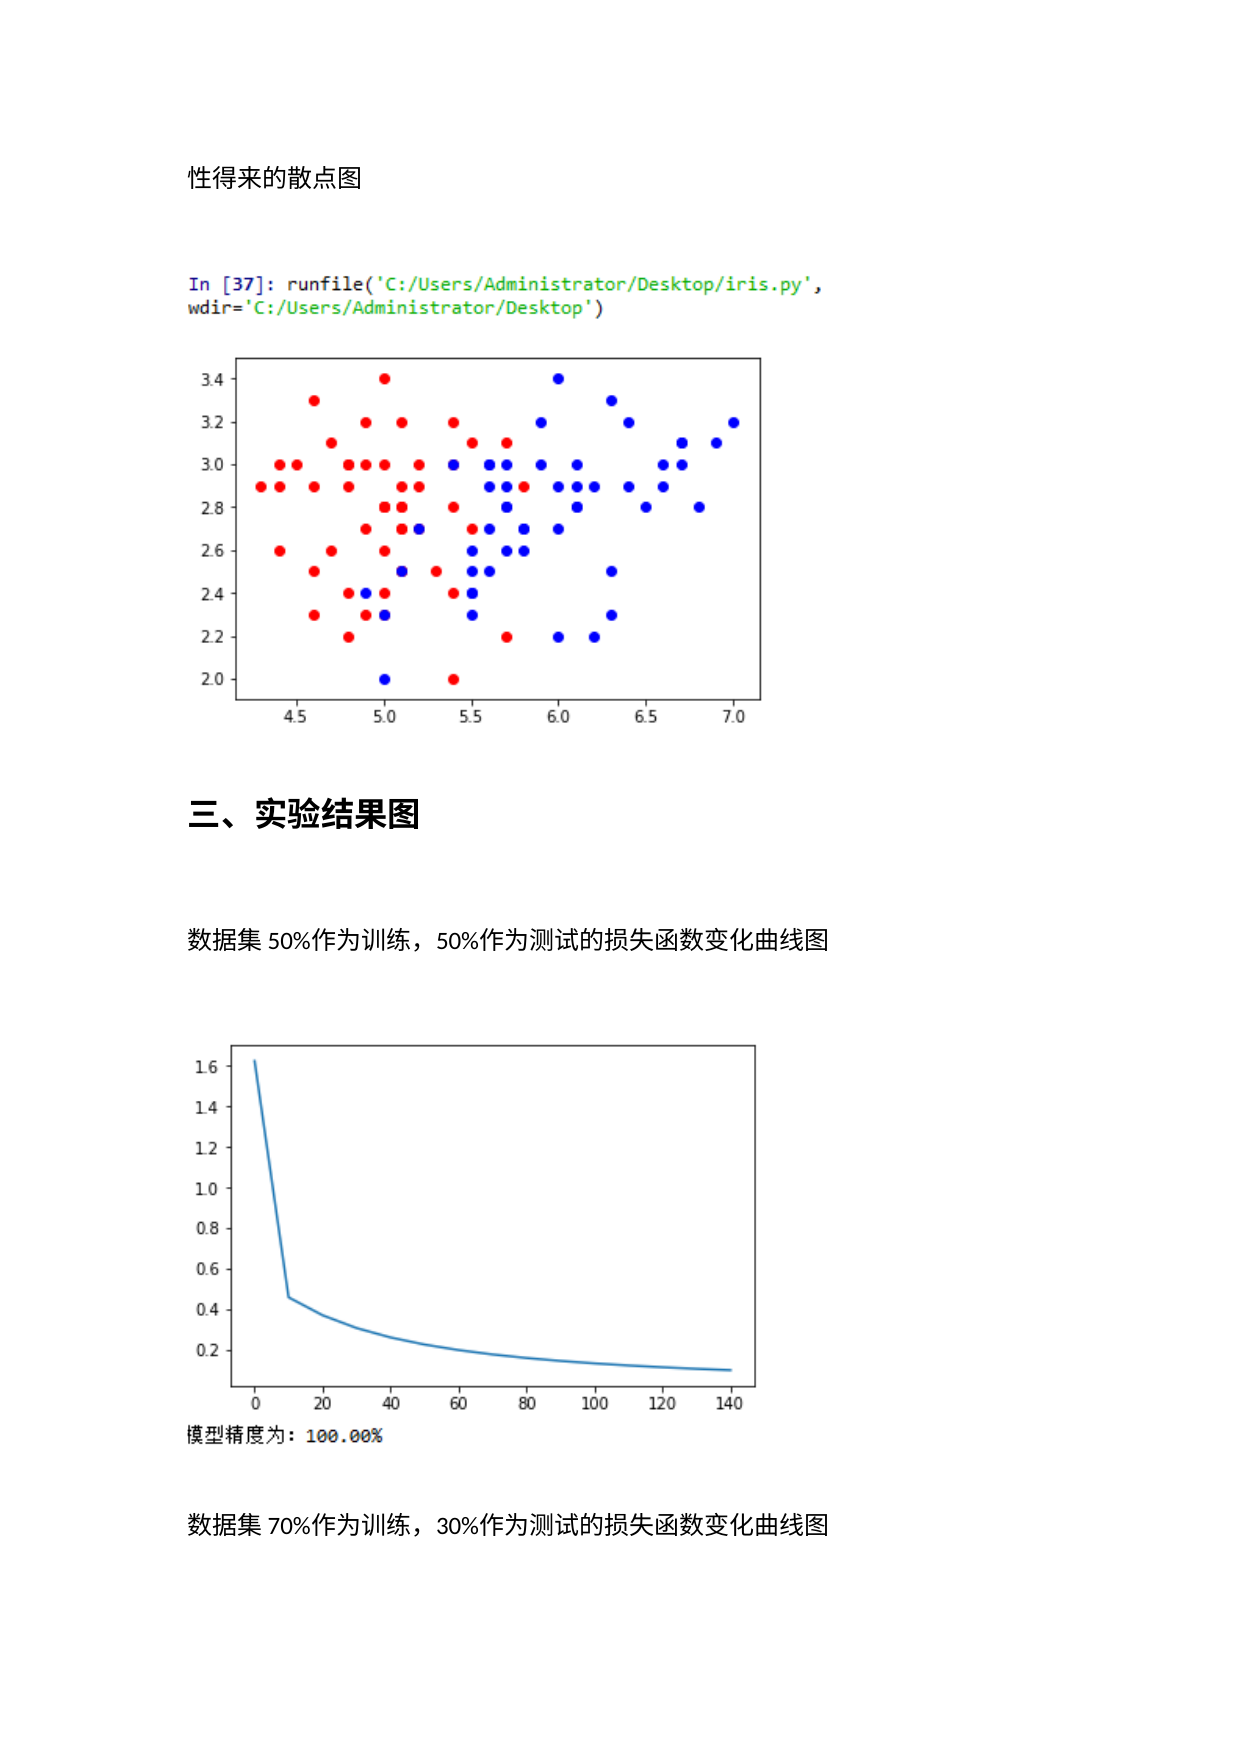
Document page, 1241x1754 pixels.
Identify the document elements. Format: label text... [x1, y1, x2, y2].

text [187, 162, 1053, 194]
list 数据集70%作为训练，30%作为测试的损失函数变化曲线图 [187, 1491, 1053, 1556]
subtitle 实验结果图 [187, 779, 1053, 844]
picture [187, 264, 860, 751]
picture [187, 1003, 900, 1466]
list 数据集50%作为训练，50%作为测试的损失函数变化曲线图 [187, 906, 1053, 971]
